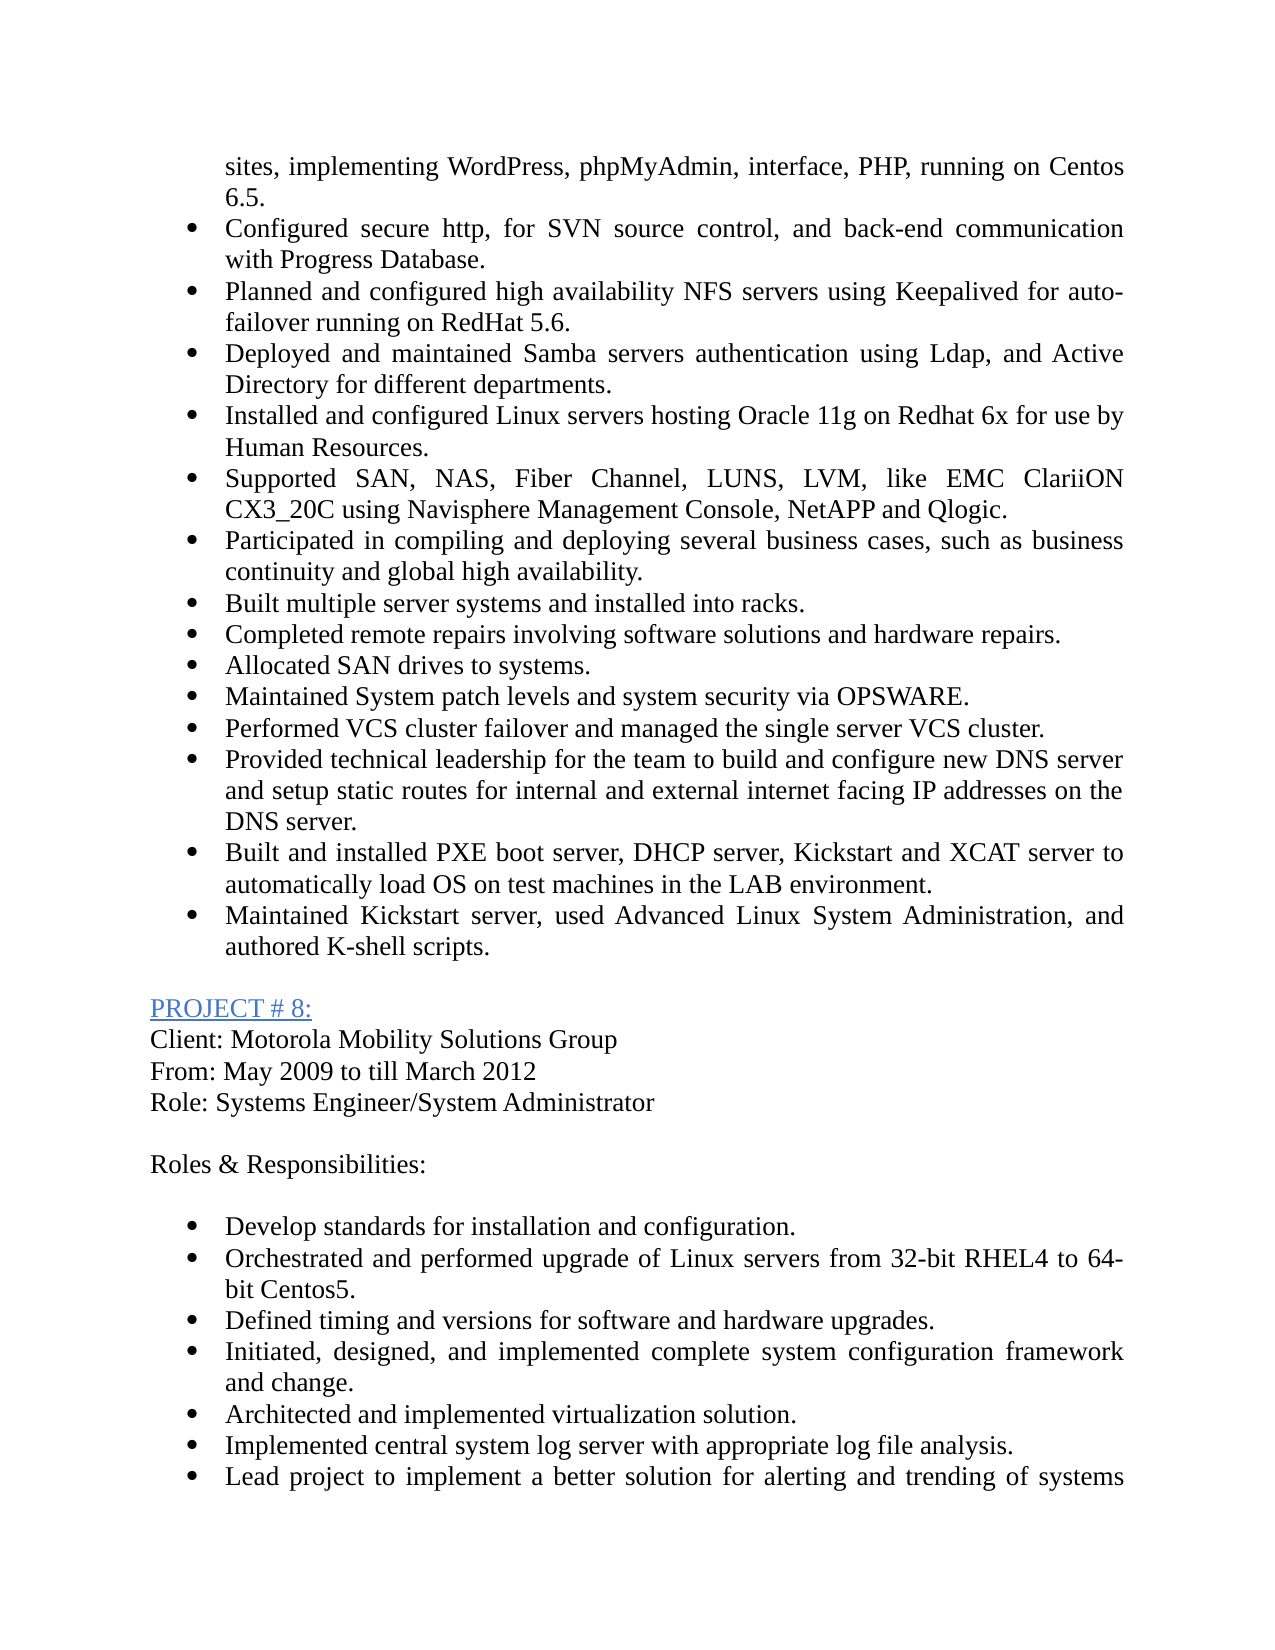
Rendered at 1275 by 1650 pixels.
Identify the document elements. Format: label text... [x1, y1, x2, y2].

text PROJECT # 8: [150, 992, 1125, 1023]
list Configured secure http, for SVN source control, and back-end communication with Progress Database. [187, 212, 1125, 275]
list Allocated SAN drives to systems. [187, 649, 1125, 680]
list Completed remote repairs involving software solutions and hardware repairs. [187, 618, 1125, 649]
list Orchestrated and performed upgrade of Linux servers from 32-bit RHEL4 to 64-bit Centos5. [187, 1242, 1125, 1304]
list Planned and configured high availability NFS servers using Keepalived for auto-failover running on RedHat 5.6. [187, 275, 1125, 337]
list Participated in compiling and deploying several business cases, such as business continuity and global high availability. [187, 524, 1125, 587]
list Installed and configured Linux servers hosting Oracle 11g on Redhat 6x for use by Human Resources. [187, 399, 1125, 462]
list Supported SAN, NAS, Fiber Channel, LUNS, LVM, like EMC ClariiON CX3_20C using Navisphere Management Console, NetAPP and Qlogic. [187, 462, 1125, 524]
list Implemented central system log server with appropriate log file analysis. [187, 1429, 1125, 1460]
list Maintained Kickstart server, used Advanced Linux System Administration, and authored K-shell scripts. [187, 899, 1125, 961]
list Deployed and maintained Samba servers authentication using Ldap, and Active Directory for different departments. [187, 337, 1125, 399]
list Architected and implemented virtualization solution. [187, 1398, 1125, 1429]
text Role: Systems Engineer/System Administrator [150, 1086, 1125, 1117]
text Roles & Responsibilities: [150, 1148, 1125, 1179]
list Develop standards for installation and configuration. [187, 1210, 1125, 1242]
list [187, 150, 1125, 212]
text Client: Motorola Mobility Solutions Group [150, 1023, 1125, 1055]
list Initiated, designed, and implemented complete system configuration framework and change. [187, 1335, 1125, 1398]
list Provided technical leadership for the team to build and configure new DNS server and setup static routes for internal and external internet facing IP addresses on the DNS server. [187, 743, 1125, 836]
list Built multiple server systems and installed into racks. [187, 587, 1125, 618]
list Performed VCS cluster failover and managed the single server VCS cluster. [187, 712, 1125, 743]
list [187, 1460, 1125, 1491]
list Maintained System patch levels and system security via OPSWARE. [187, 680, 1125, 712]
list Built and installed PXE boot server, DHCP server, Kickstart and XCAT server to automatically load OS on test machines in the LAB environment. [187, 836, 1125, 899]
text From: May 2009 to till March 2012 [150, 1055, 1125, 1086]
list Defined timing and versions for software and hardware upgrades. [187, 1304, 1125, 1335]
